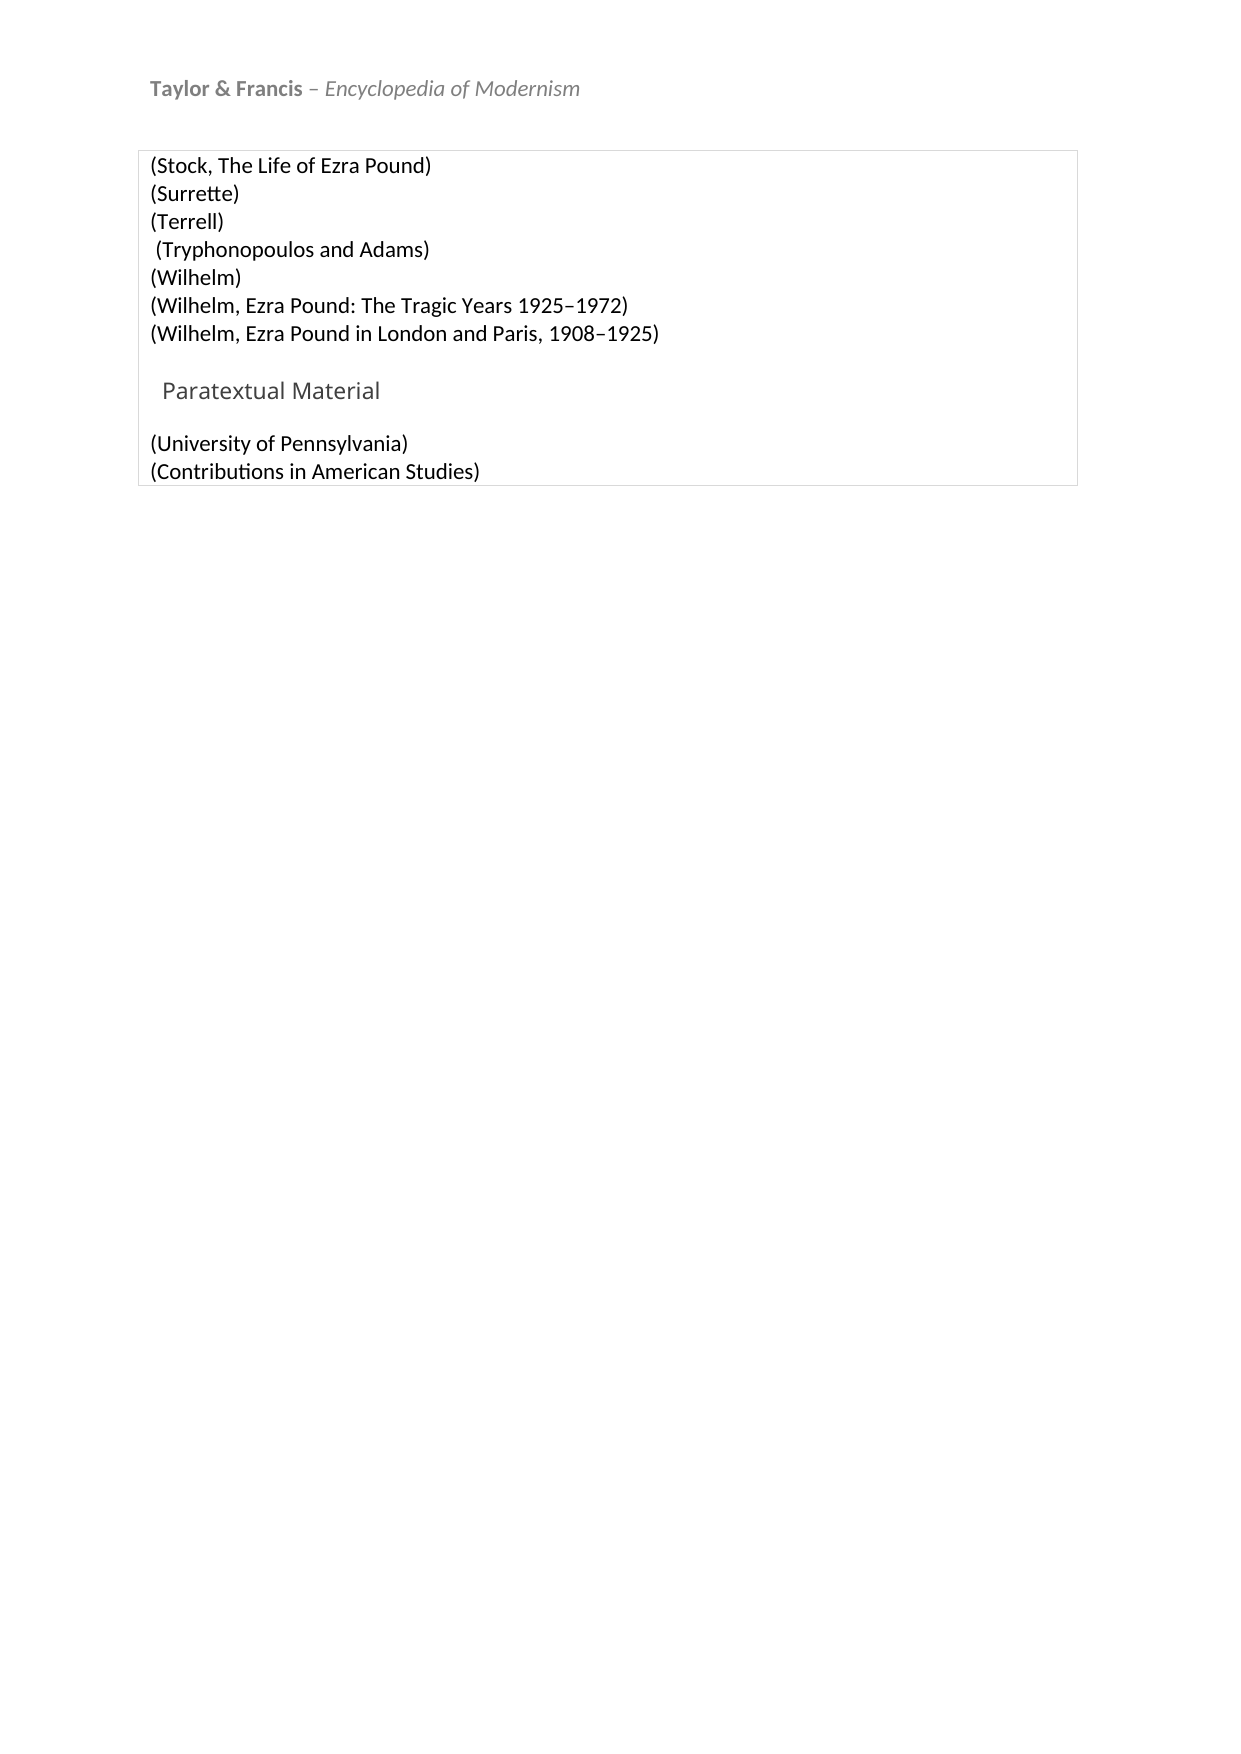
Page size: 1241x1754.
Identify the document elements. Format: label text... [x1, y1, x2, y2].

table_cell Further reading: [139, 151, 1077, 485]
